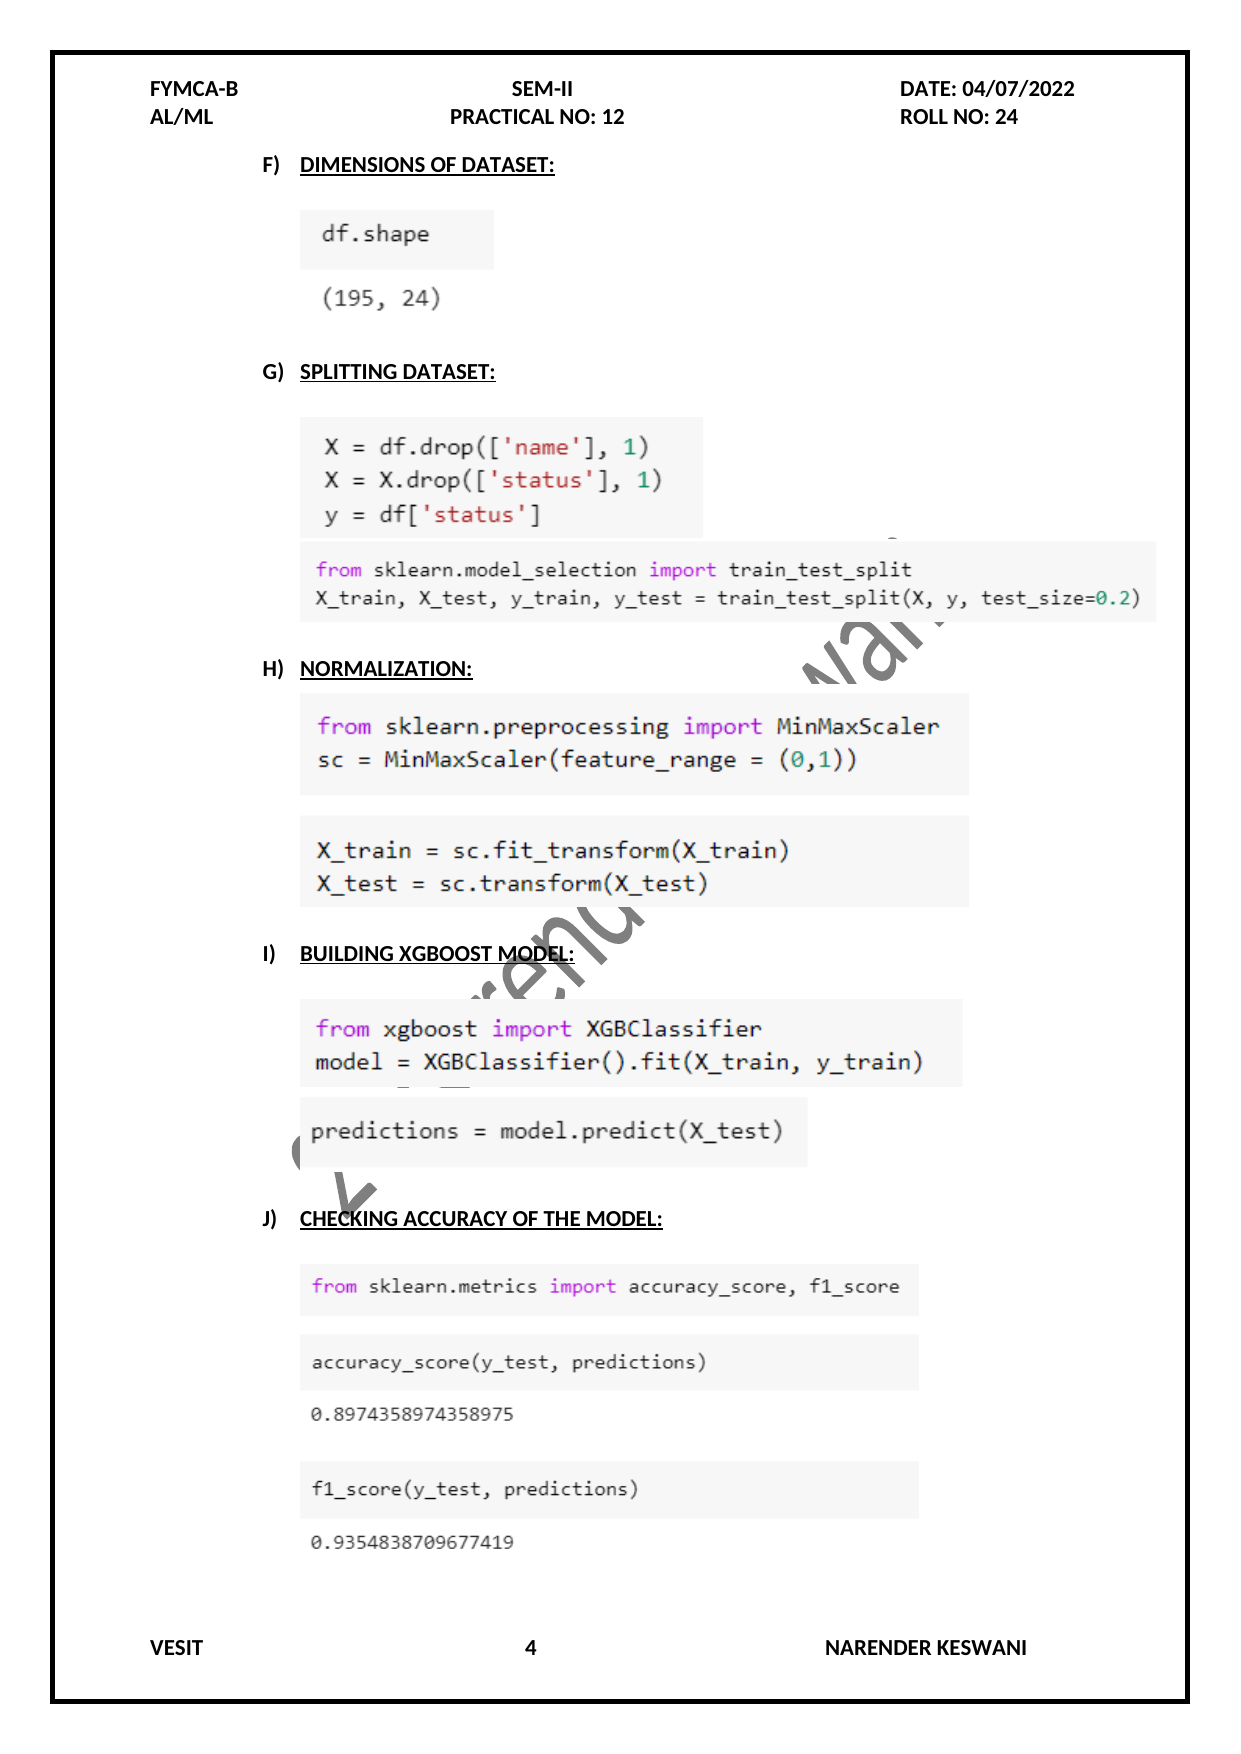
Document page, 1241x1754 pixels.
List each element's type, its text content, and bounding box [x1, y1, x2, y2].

picture [300, 1088, 808, 1172]
list SPLITTING DATASET: [262, 357, 1090, 385]
picture [300, 999, 963, 1087]
list NORMALIZATION: [262, 654, 1090, 682]
picture [300, 417, 704, 538]
picture [300, 1264, 919, 1566]
list DIMENSIONS OF DATASET: [262, 150, 1090, 178]
picture [300, 539, 1157, 622]
picture [300, 684, 969, 907]
picture [300, 210, 494, 325]
list CHECKING ACCURACY OF THE MODEL: [262, 1204, 1090, 1232]
list BUILDING XGBOOST MODEL: [262, 939, 1090, 967]
